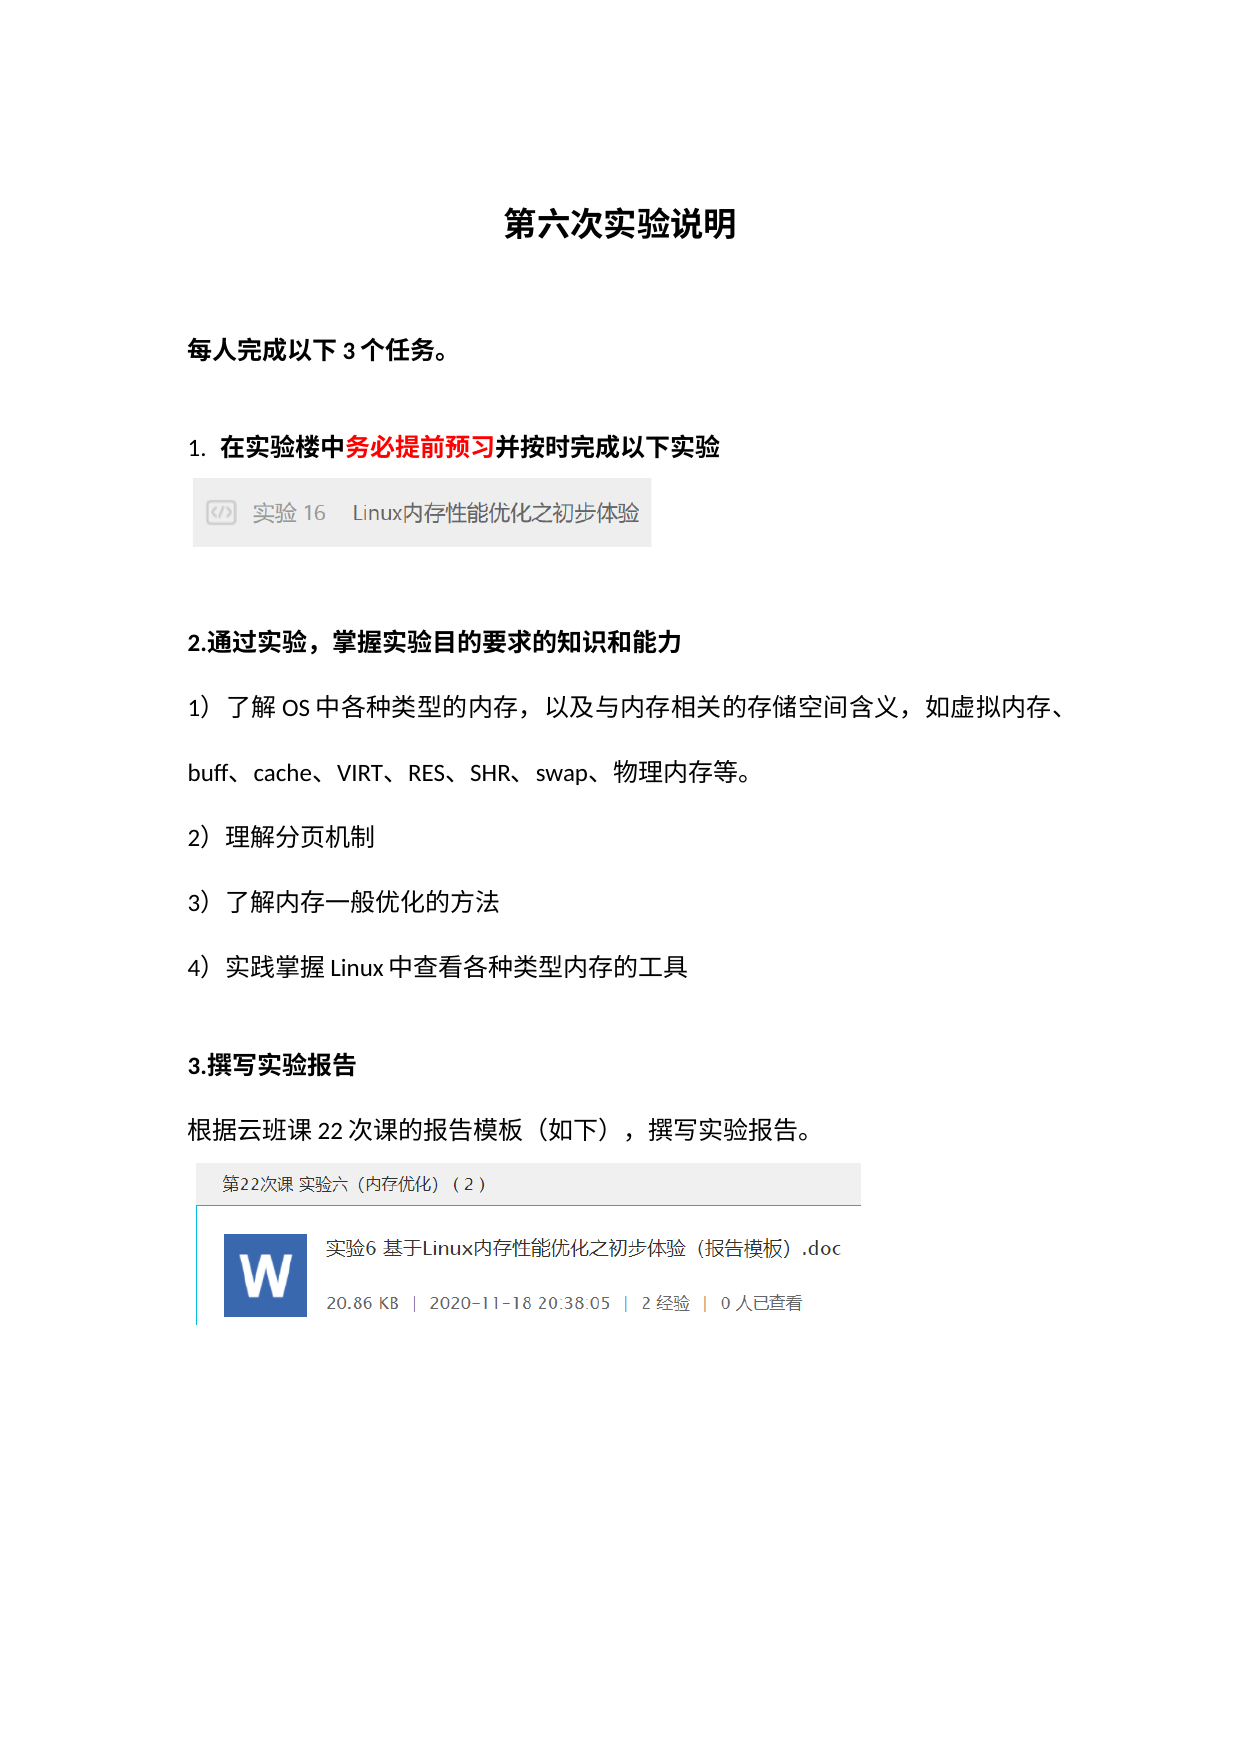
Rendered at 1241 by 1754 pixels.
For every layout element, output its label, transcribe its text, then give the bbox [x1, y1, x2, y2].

subtitle 第六次实验说明 [187, 189, 1053, 254]
picture [187, 1160, 861, 1325]
list 每人完成以下3个任务。 [187, 316, 1053, 381]
list 2.通过实验，掌握实验目的要求的知识和能力 [187, 608, 1053, 673]
picture [192, 478, 652, 547]
list 在实验楼中务必提前预习并按时完成以下实验 [187, 413, 1053, 576]
list 4）实践掌握Linux中查看各种类型内存的工具 [187, 933, 1053, 998]
list 3.撰写实验报告 [187, 1031, 1053, 1096]
list 1）了解OS中各种类型的内存，以及与内存相关的存储空间含义，如虚拟内存、buff、cache、VIRT、RES、SHR、swap、物理内存等。 [187, 673, 1053, 803]
list 根据云班课22次课的报告模板（如下），撰写实验报告。 [187, 1096, 1053, 1161]
list 3）了解内存一般优化的方法 [187, 868, 1053, 933]
list 2）理解分页机制 [187, 803, 1053, 868]
